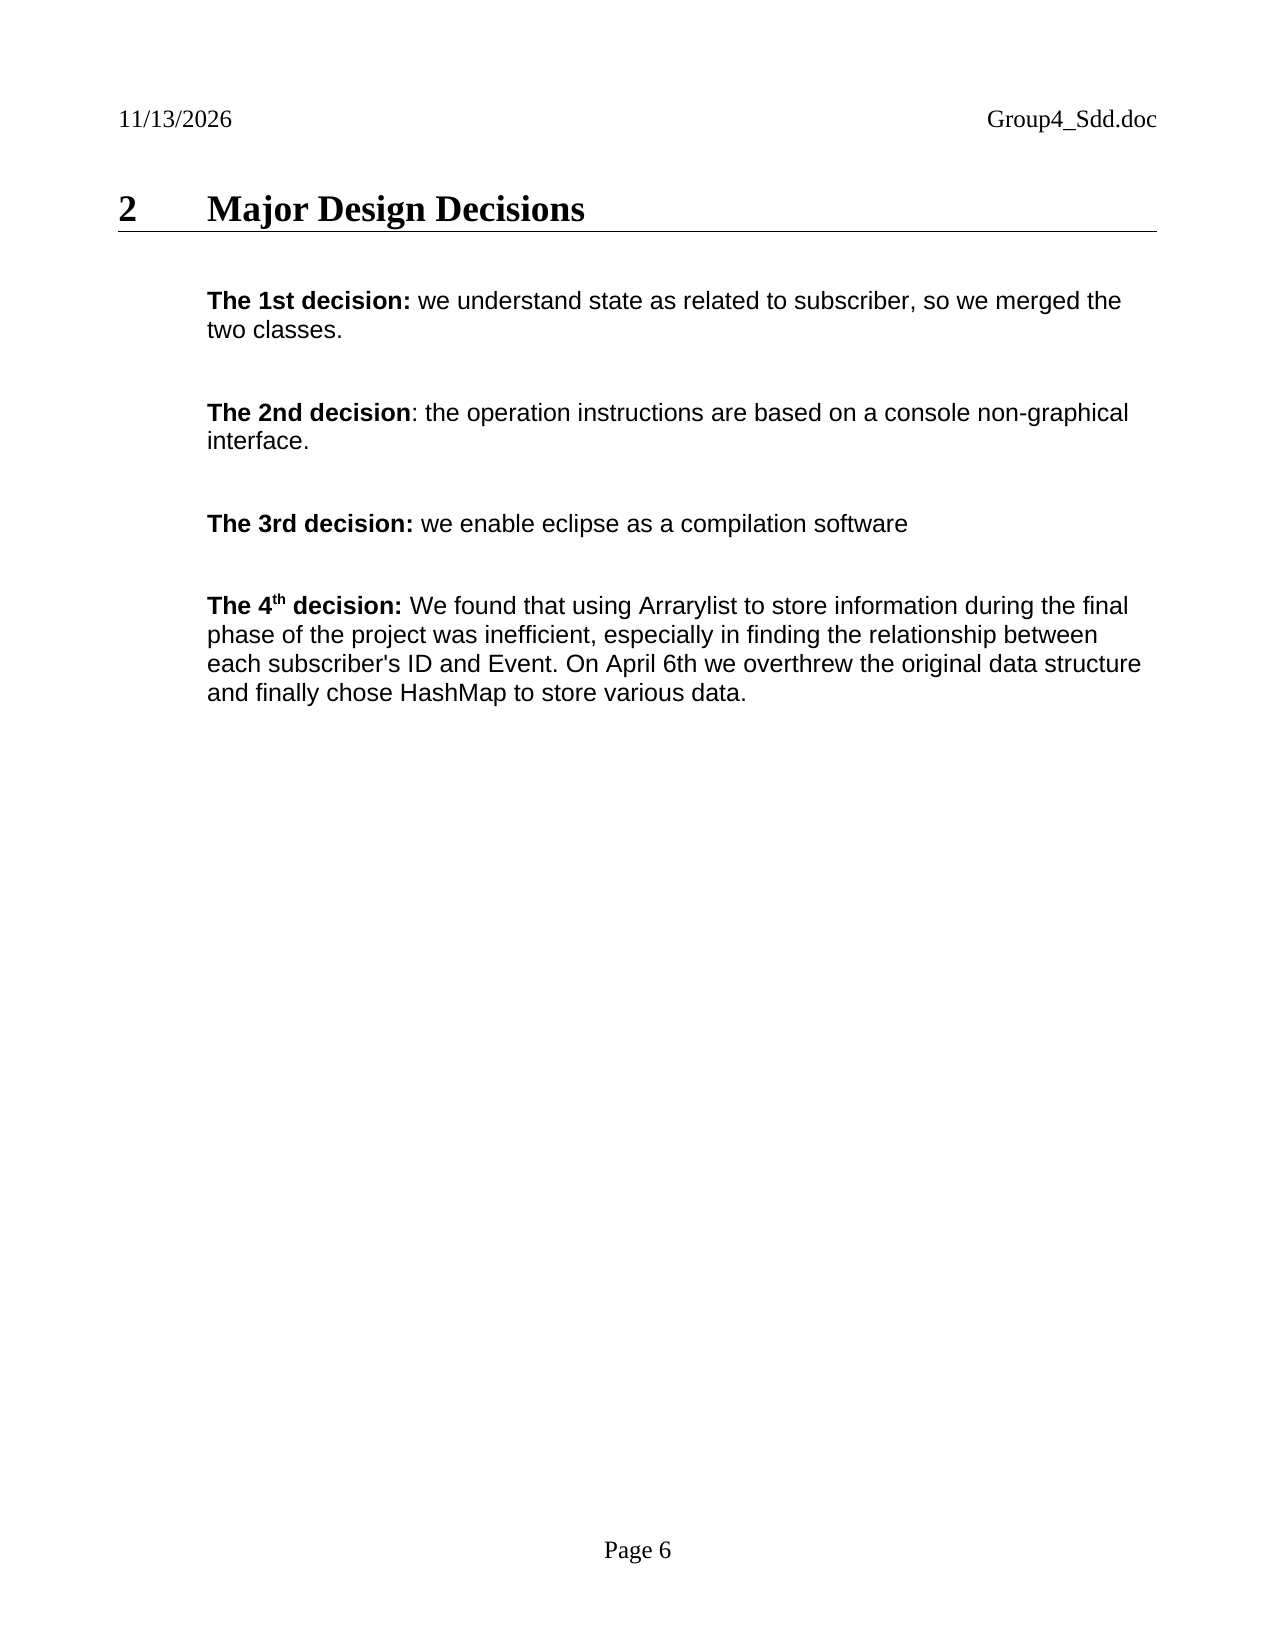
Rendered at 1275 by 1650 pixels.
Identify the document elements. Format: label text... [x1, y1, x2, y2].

text The 1st decision: we understand state as related to subscriber, so we merged the two classes. [207, 286, 1157, 344]
text The 4th decision: We found that using Arrarylist to store information during the final phase of the project was inefficient, especially in finding the relationship between each subscriber's ID and Event. On April 6th we overthrew the original data structure and finally chose HashMap to store various data. [207, 591, 1157, 706]
text The 2nd decision: the operation instructions are based on a console non-graphical interface. [207, 397, 1157, 455]
subtitle Major Design Decisions [118, 186, 1157, 231]
text The 3rd decision: we enable eclipse as a compilation software [207, 509, 1157, 537]
